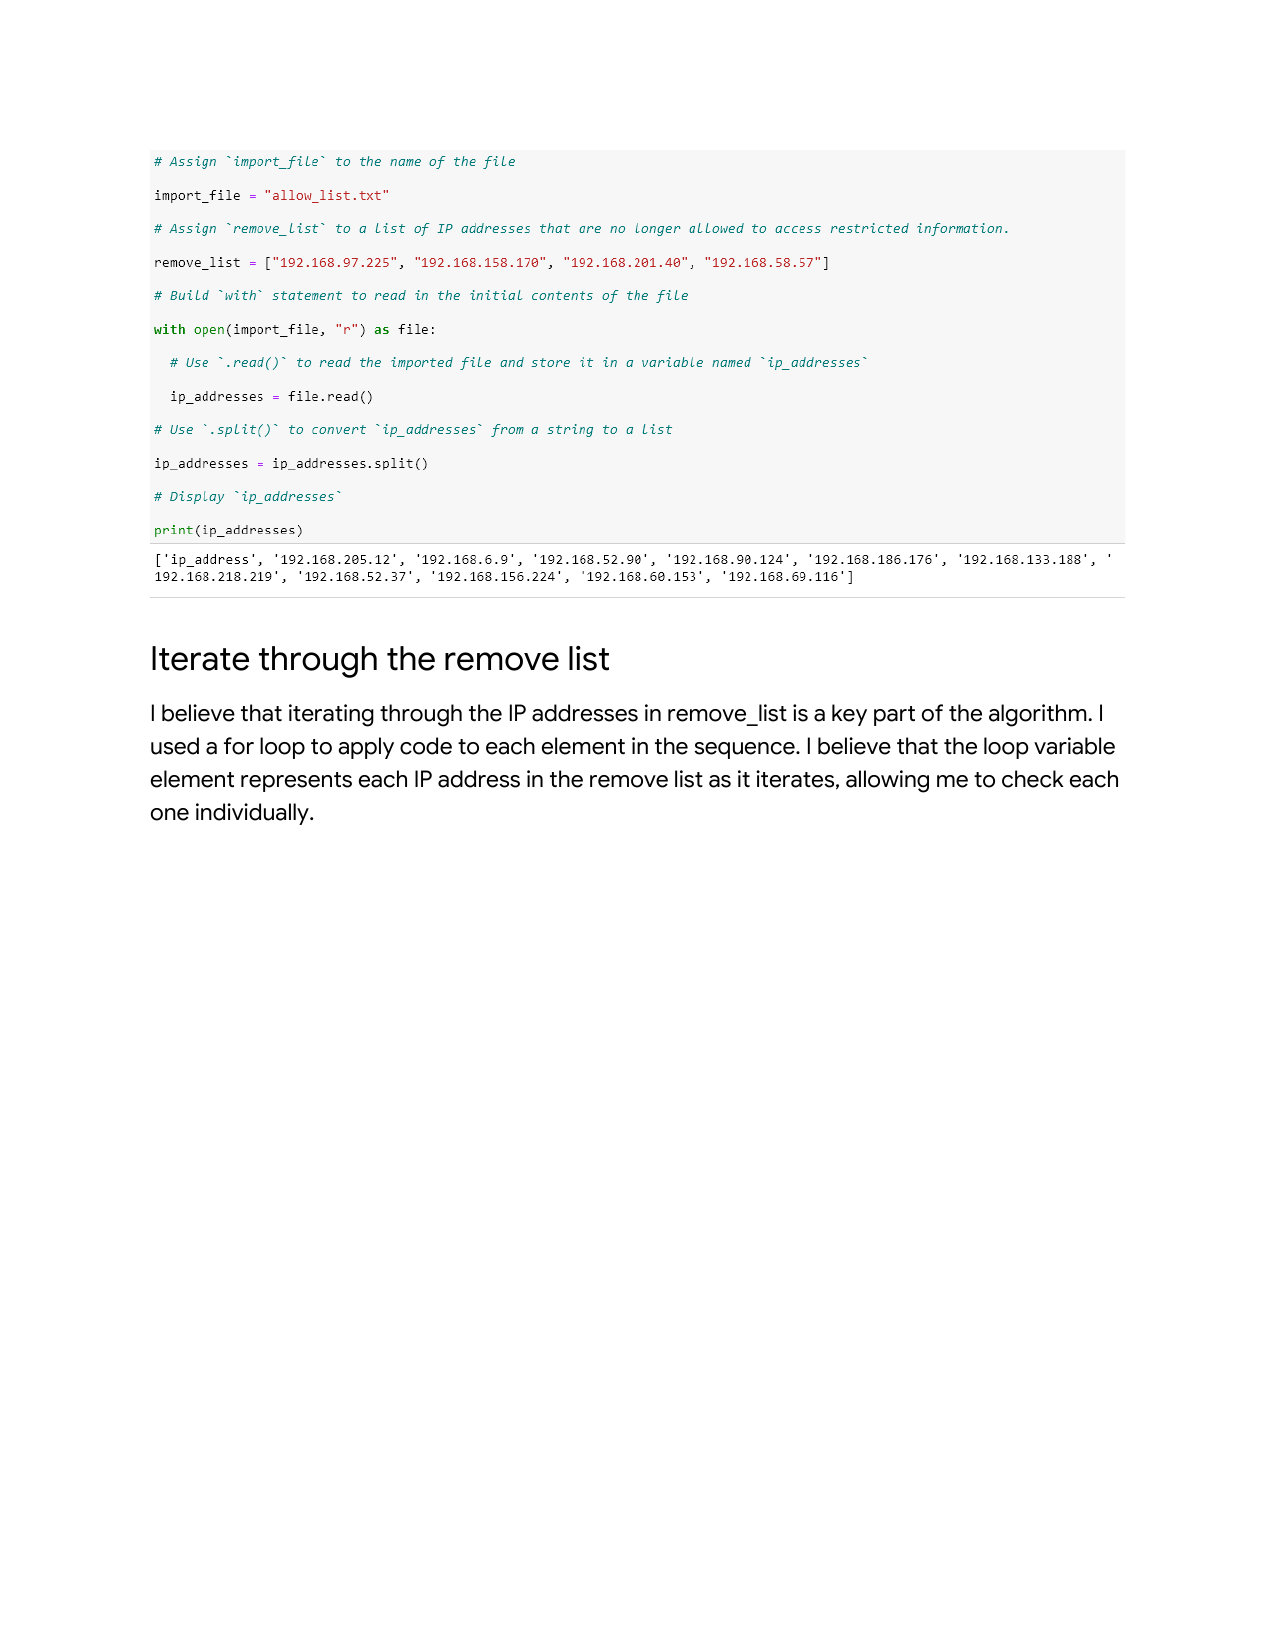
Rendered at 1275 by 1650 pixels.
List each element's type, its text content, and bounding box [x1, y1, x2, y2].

text I believe that iterating through the IP addresses in remove_list is a key part of the algorithm. I used a for loop to apply code to each element in the sequence. I believe that the loop variable element represents each IP address in the remove list as it iterates, allowing me to check each one individually. [150, 699, 1125, 827]
subtitle Iterate through the remove list [150, 638, 1125, 680]
picture [150, 150, 1125, 598]
